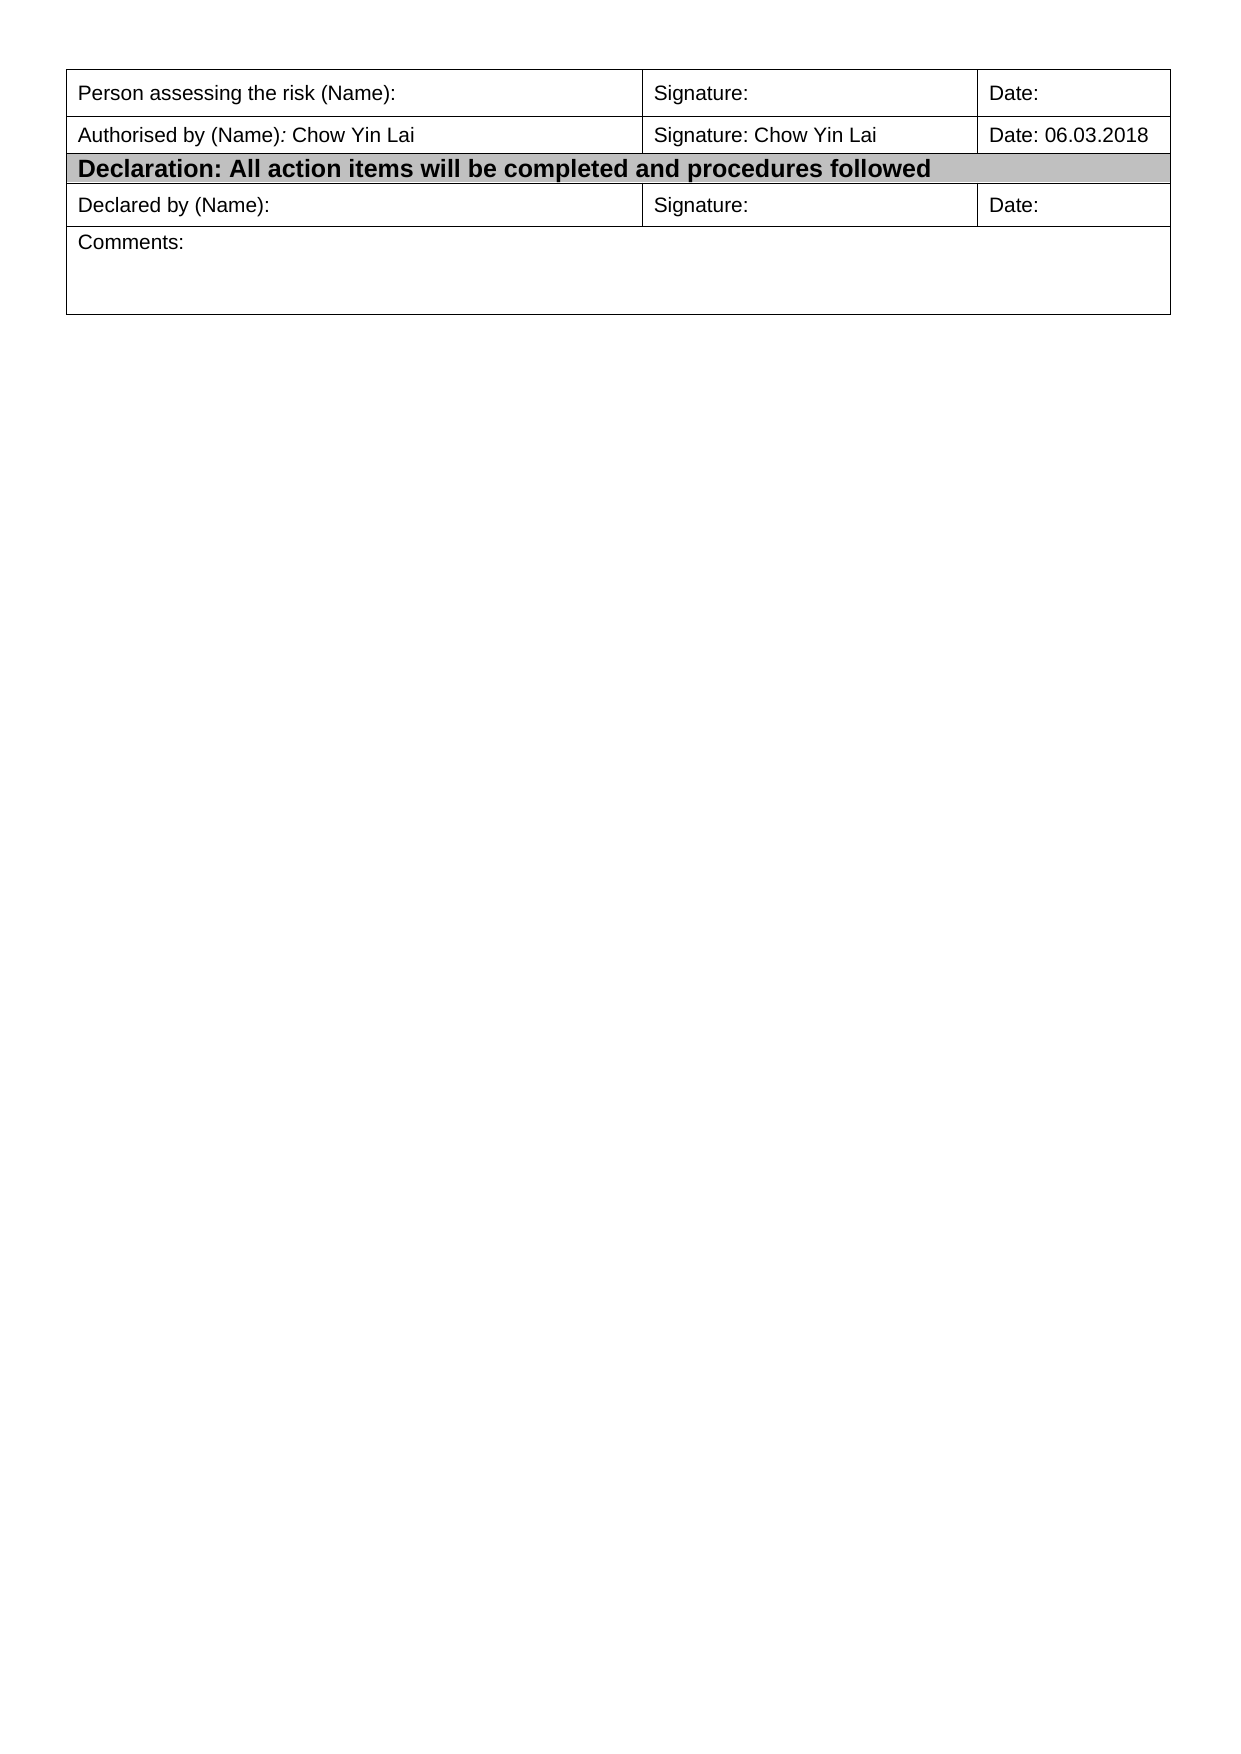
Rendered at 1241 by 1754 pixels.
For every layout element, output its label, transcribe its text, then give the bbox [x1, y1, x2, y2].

table_cell Signature: Chow Yin Lai [643, 117, 977, 153]
table_cell Comments: [67, 227, 1170, 314]
table_cell Authorised by (Name): Chow Yin Lai [67, 117, 642, 153]
table_header Person assessing the risk (Name): [67, 70, 642, 116]
table_cell Date: [978, 184, 1170, 226]
table_cell Signature: [643, 184, 977, 226]
table_cell Date: 06.03.2018 [978, 117, 1170, 153]
table_cell Declared by (Name): [67, 184, 642, 226]
table_header Date: [978, 70, 1170, 116]
table_cell Declaration: All action items will be completed and procedures followed [67, 154, 1170, 182]
table_header Signature: [643, 70, 977, 116]
